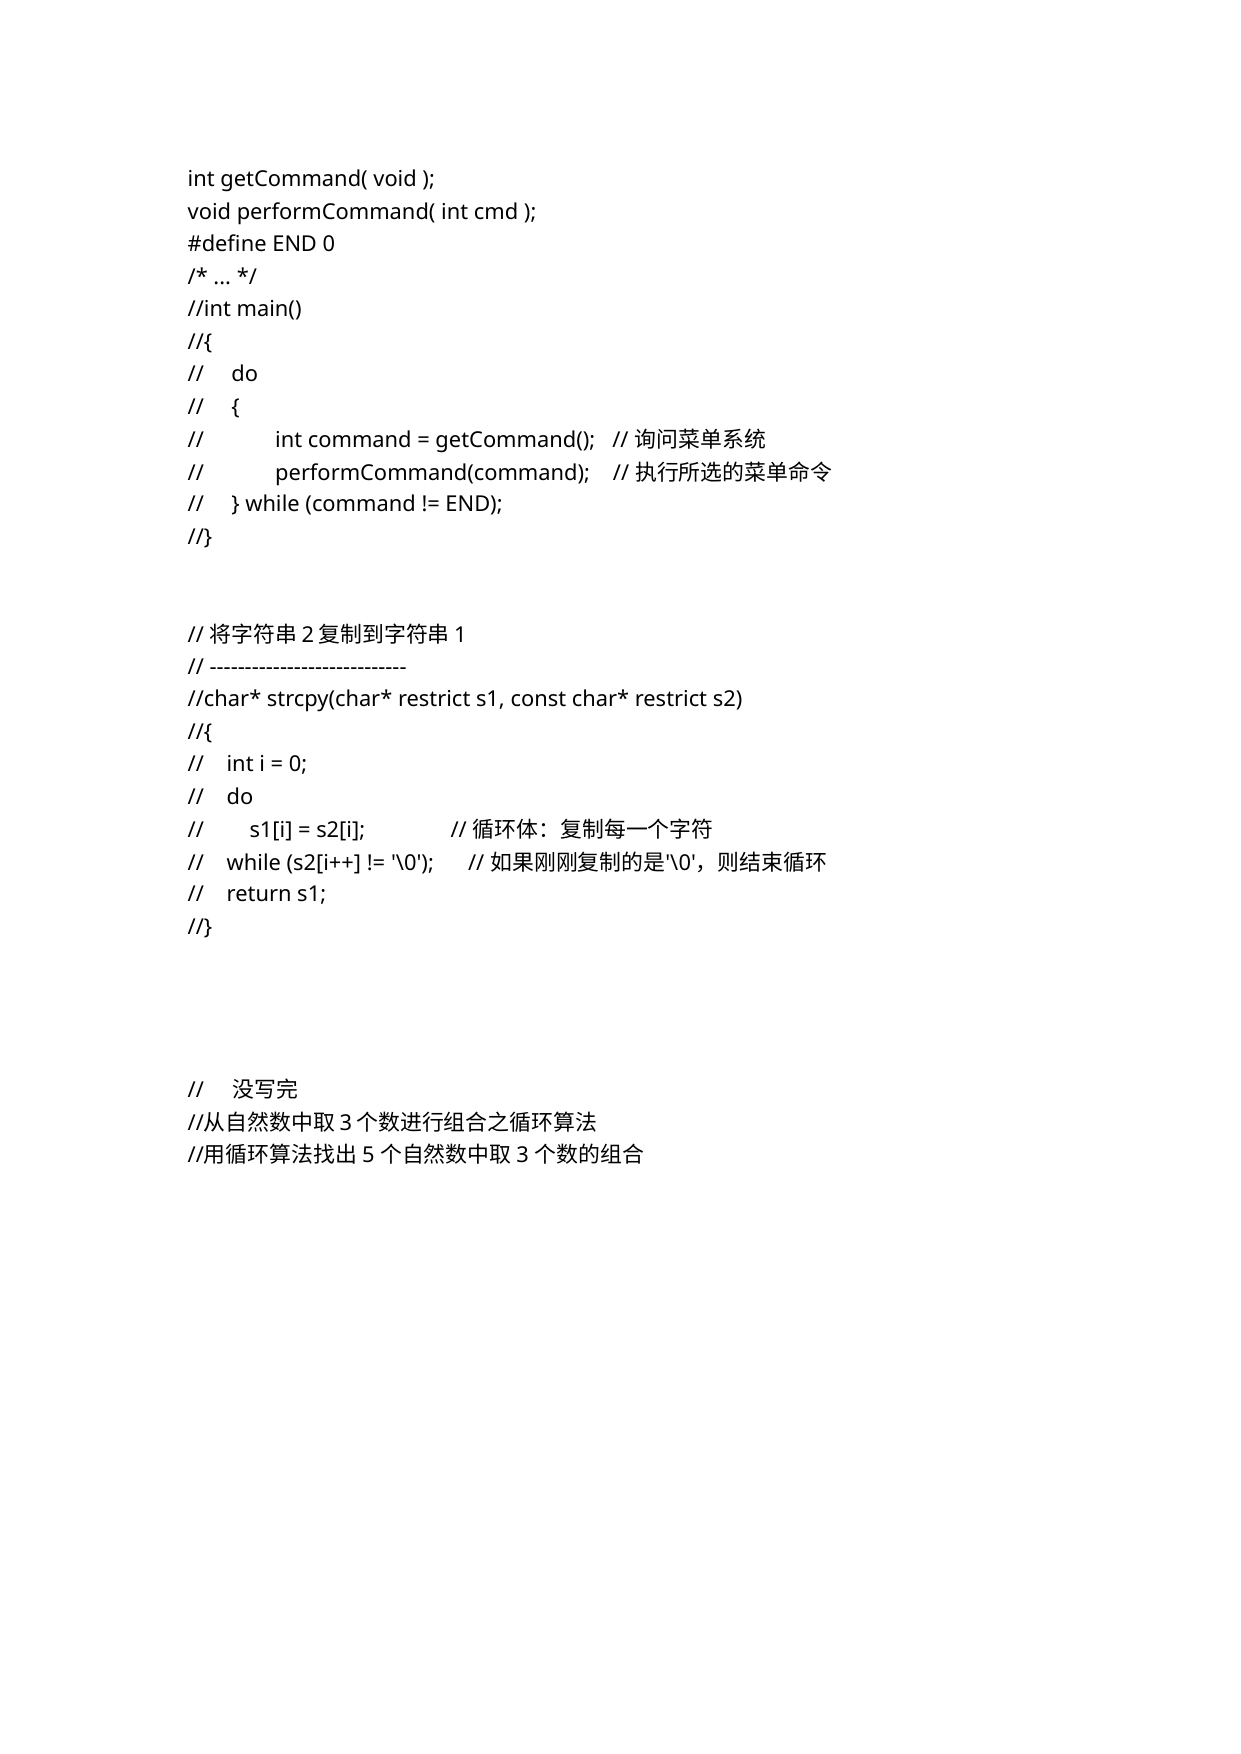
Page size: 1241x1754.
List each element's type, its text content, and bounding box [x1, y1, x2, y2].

text void performCommand( int cmd ); [187, 194, 1053, 227]
text // performCommand(command); // 执行所选的菜单命令 [187, 454, 1053, 487]
text //从自然数中取3个数进行组合之循环算法 [187, 1104, 1053, 1137]
text #define END 0 [187, 227, 1053, 259]
text // return s1; [187, 877, 1053, 909]
text //用循环算法找出 5 个自然数中取 3 个数的组合 [187, 1137, 1053, 1169]
text // } while (command != END); [187, 487, 1053, 519]
text // int command = getCommand(); // 询问菜单系统 [187, 422, 1053, 454]
text //char* strcpy(char* restrict s1, const char* restrict s2) [187, 682, 1053, 714]
text //} [187, 519, 1053, 552]
text //int main() [187, 292, 1053, 324]
text //{ [187, 324, 1053, 357]
text // int i = 0; [187, 747, 1053, 779]
text // do [187, 357, 1053, 389]
text // { [187, 389, 1053, 422]
text // while (s2[i++] != '\0'); // 如果刚刚复制的是'\0'，则结束循环 [187, 844, 1053, 877]
text int getCommand( void ); [187, 162, 1053, 194]
text // ---------------------------- [187, 649, 1053, 682]
text // 将字符串2复制到字符串1 [187, 617, 1053, 649]
text // 没写完 [187, 1072, 1053, 1104]
text //} [187, 909, 1053, 942]
text // do [187, 779, 1053, 812]
text /* ... */ [187, 259, 1053, 292]
text //{ [187, 714, 1053, 747]
text // s1[i] = s2[i]; // 循环体：复制每一个字符 [187, 812, 1053, 844]
